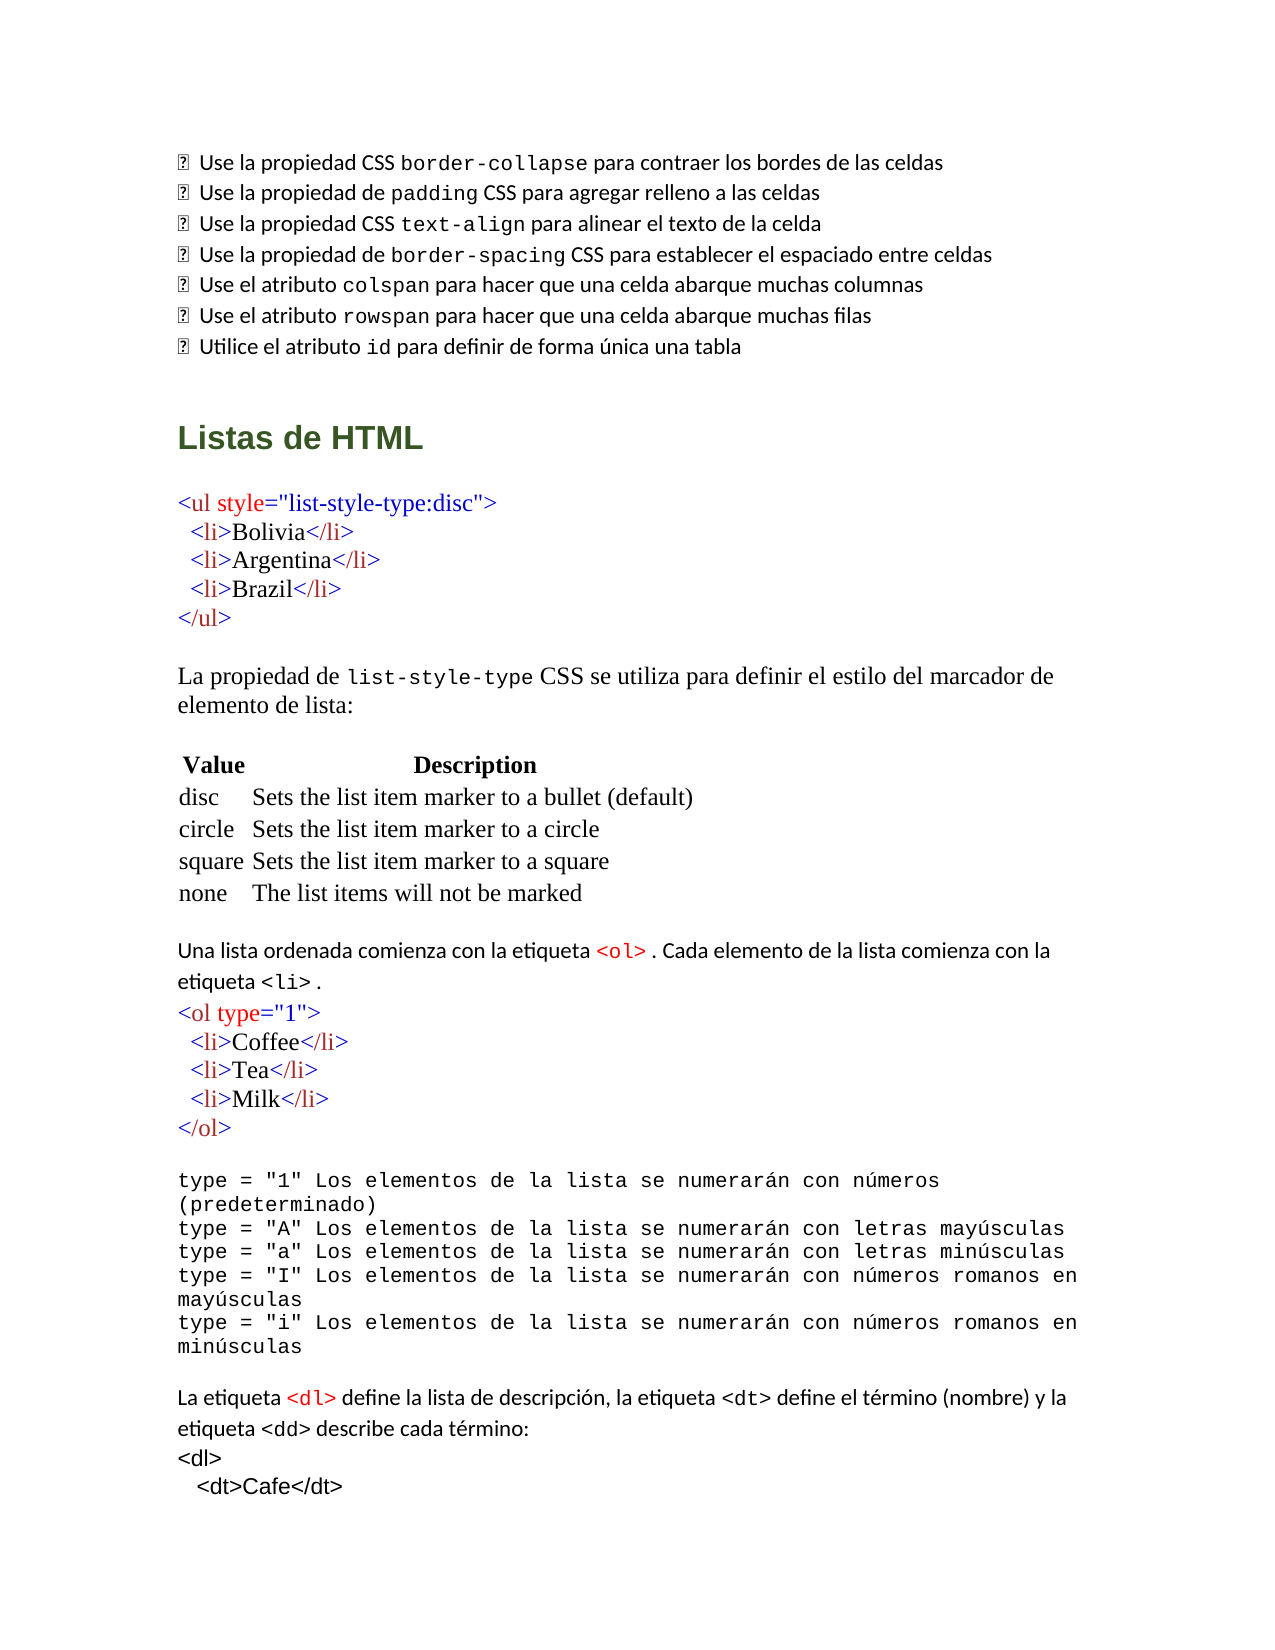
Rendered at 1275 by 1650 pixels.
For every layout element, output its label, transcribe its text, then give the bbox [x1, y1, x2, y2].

text type = "I" Los elementos de la lista se numerarán con números romanos en mayúsculas [177, 1265, 1098, 1312]
table_cell The list items will not be marked [250, 876, 700, 908]
text  Use el atributo colspan para hacer que una celda abarque muchas columnas [177, 271, 1098, 299]
table_cell Sets the list item marker to a square [250, 844, 700, 876]
table_cell Sets the list item marker to a bullet (default) [250, 780, 700, 812]
text Una lista ordenada comienza con la etiqueta <ol> . Cada elemento de la lista comienza con la etiqueta <li> . [177, 936, 1098, 996]
table_cell none [177, 876, 250, 908]
table_header Value [177, 749, 250, 780]
table_cell square [177, 844, 250, 876]
text  Use la propiedad CSS border-collapse para contraer los bordes de las celdas [177, 148, 1098, 176]
text <ol type="1"> <li>Coffee</li> <li>Tea</li> <li>Milk</li> </ol> [177, 998, 1098, 1142]
text type = "a" Los elementos de la lista se numerarán con letras minúsculas [177, 1241, 1098, 1265]
subtitle Listas de HTML [177, 418, 1098, 456]
text type = "i" Los elementos de la lista se numerarán con números romanos en minúsculas [177, 1312, 1098, 1359]
text  Use la propiedad de border-spacing CSS para establecer el espaciado entre celdas [177, 240, 1098, 268]
text La etiqueta <dl> define la lista de descripción, la etiqueta <dt> define el término (nombre) y la etiqueta <dd> describe cada término: [177, 1383, 1098, 1442]
table_cell Sets the list item marker to a circle [250, 812, 700, 844]
text  Utilice el atributo id para definir de forma única una tabla [177, 332, 1098, 361]
text type = "A" Los elementos de la lista se numerarán con letras mayúsculas [177, 1218, 1098, 1241]
table_cell circle [177, 812, 250, 844]
text <dl> [177, 1444, 1098, 1471]
text <ul style="list-style-type:disc"> <li>Bolivia</li> <li>Argentina</li> <li>Brazil</li> </ul> [177, 488, 1098, 632]
table_header Description [250, 749, 700, 780]
text  Use la propiedad CSS text-align para alinear el texto de la celda [177, 209, 1098, 238]
text La propiedad de list-style-type CSS se utiliza para definir el estilo del marcador de elemento de lista: [177, 661, 1098, 719]
text type = "1" Los elementos de la lista se numerarán con números (predeterminado) [177, 1170, 1098, 1218]
text  Use la propiedad de padding CSS para agregar relleno a las celdas [177, 178, 1098, 207]
text  Use el atributo rowspan para hacer que una celda abarque muchas filas [177, 301, 1098, 330]
table_cell disc [177, 780, 250, 812]
text <dt>Cafe</dt> [177, 1473, 1098, 1499]
